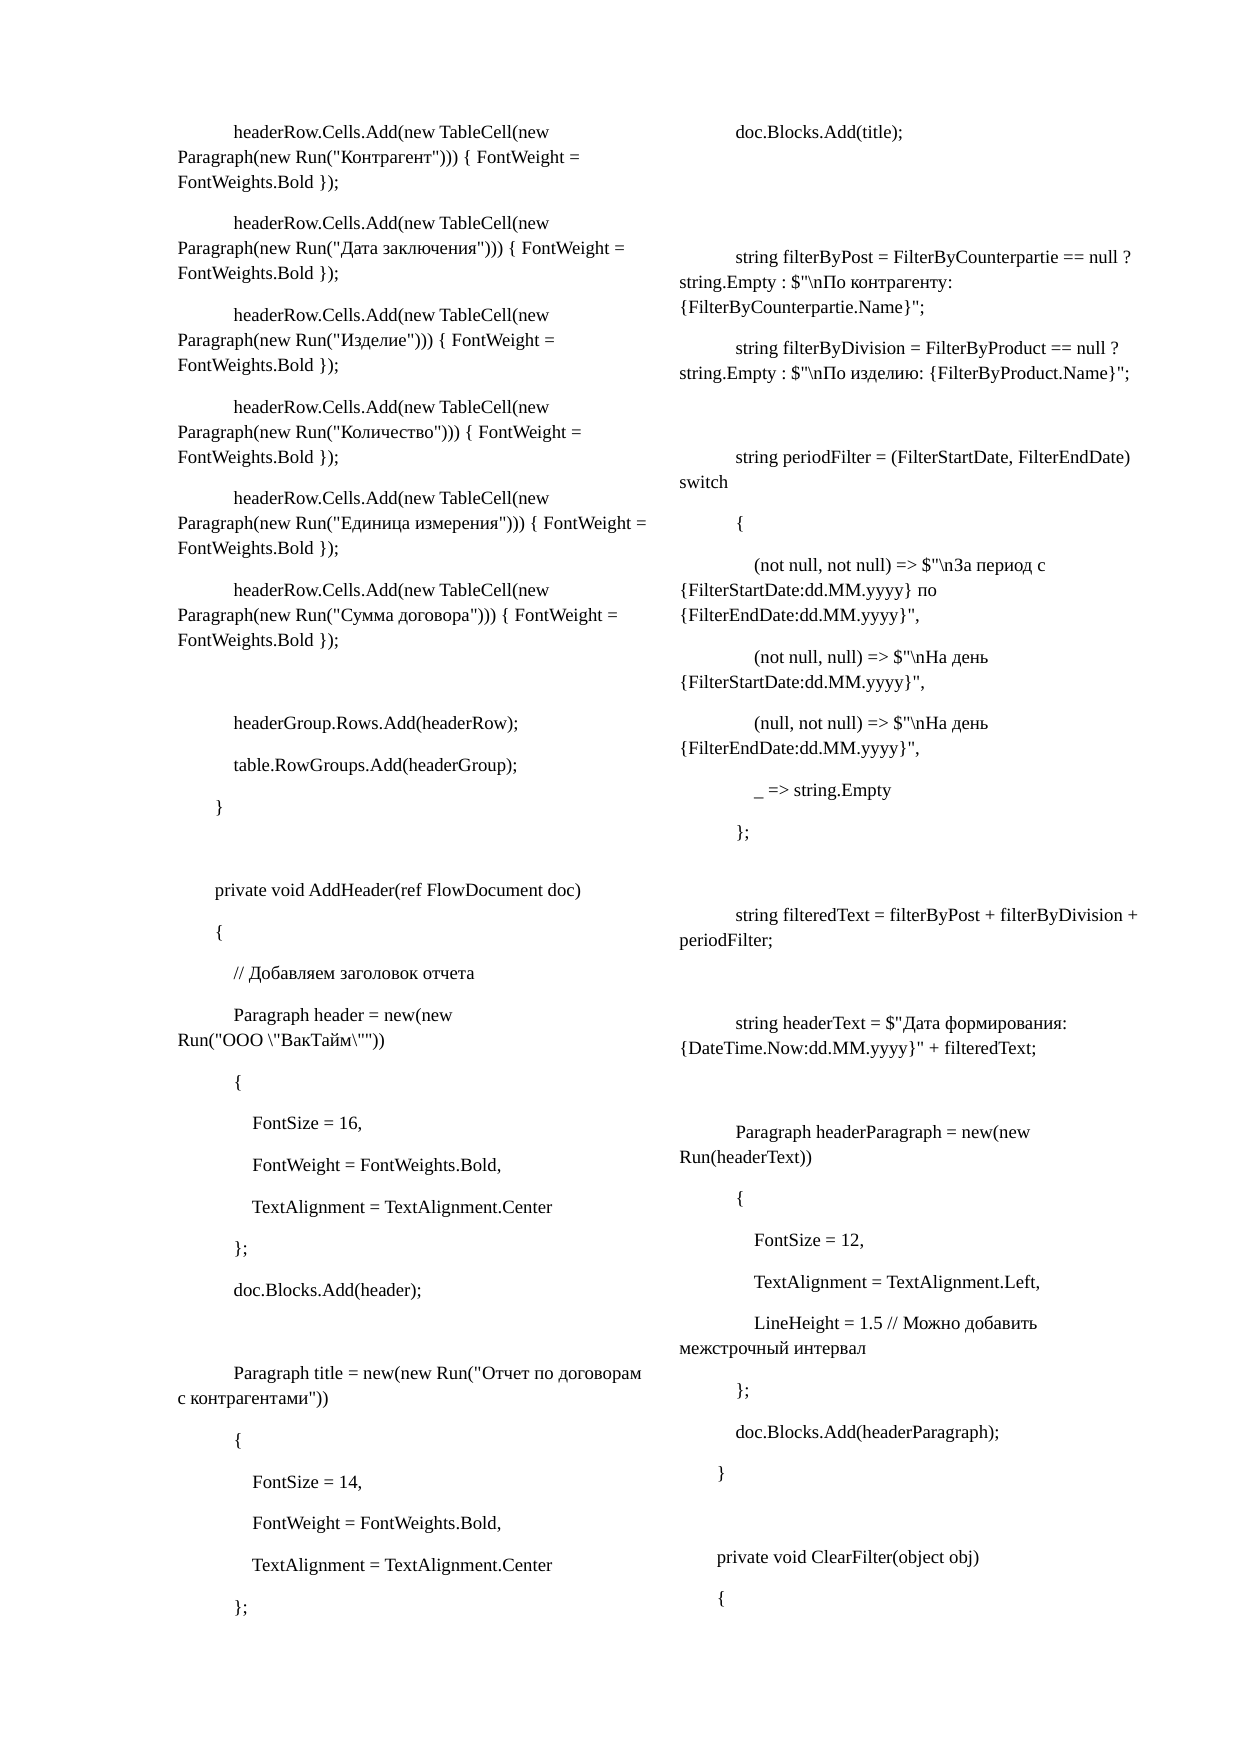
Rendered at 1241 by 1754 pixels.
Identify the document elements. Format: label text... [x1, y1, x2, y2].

text Paragraph header = new(new Run("ООО \"ВакТайм\"")) [177, 1001, 649, 1051]
text Paragraph headerParagraph = new(new Run(headerText)) [679, 1118, 1152, 1168]
text { [177, 1068, 649, 1093]
text // Добавляем заголовок отчета [177, 960, 649, 985]
text (not null, not null) => $"\nЗа период с {FilterStartDate:dd.MM.yyyy} по {FilterEndDate:dd.MM.yyyy}", [679, 551, 1152, 626]
text string filterByDivision = FilterByProduct == null ? string.Empty : $"\nПо изделию: {FilterByProduct.Name}"; [679, 335, 1152, 385]
text Paragraph title = new(new Run("Отчет по договорам с контрагентами")) [177, 1360, 649, 1410]
text private void ClearFilter(object obj) [679, 1543, 1152, 1568]
text headerRow.Cells.Add(new TableCell(new Paragraph(new Run("Дата заключения"))) { FontWeight = FontWeights.Bold }); [177, 210, 649, 285]
text TextAlignment = TextAlignment.Center [177, 1193, 649, 1218]
text { [177, 918, 649, 943]
text table.RowGroups.Add(headerGroup); [177, 751, 649, 776]
text }; [679, 1376, 1152, 1401]
text FontSize = 14, [177, 1468, 649, 1493]
text }; [177, 1235, 649, 1260]
text string periodFilter = (FilterStartDate, FilterEndDate) switch [679, 443, 1152, 493]
text headerRow.Cells.Add(new TableCell(new Paragraph(new Run("Количество"))) { FontWeight = FontWeights.Bold }); [177, 393, 649, 468]
text FontWeight = FontWeights.Bold, [177, 1510, 649, 1535]
text doc.Blocks.Add(headerParagraph); [679, 1418, 1152, 1443]
text string filterByPost = FilterByCounterpartie == null ? string.Empty : $"\nПо контрагенту: {FilterByCounterpartie.Name}"; [679, 243, 1152, 318]
text _ => string.Empty [679, 776, 1152, 801]
text FontWeight = FontWeights.Bold, [177, 1151, 649, 1176]
text LineHeight = 1.5 // Можно добавить межстрочный интервал [679, 1310, 1152, 1360]
text { [679, 1585, 1152, 1610]
text }; [679, 818, 1152, 843]
text headerGroup.Rows.Add(headerRow); [177, 710, 649, 735]
text (null, not null) => $"\nНа день {FilterEndDate:dd.MM.yyyy}", [679, 710, 1152, 760]
text doc.Blocks.Add(title); [679, 118, 1152, 143]
text (not null, null) => $"\nНа день {FilterStartDate:dd.MM.yyyy}", [679, 643, 1152, 693]
text string filteredText = filterByPost + filterByDivision + periodFilter; [679, 901, 1152, 951]
text headerRow.Cells.Add(new TableCell(new Paragraph(new Run("Изделие"))) { FontWeight = FontWeights.Bold }); [177, 301, 649, 376]
text { [679, 1185, 1152, 1210]
text headerRow.Cells.Add(new TableCell(new Paragraph(new Run("Контрагент"))) { FontWeight = FontWeights.Bold }); [177, 118, 649, 193]
text { [679, 510, 1152, 535]
text { [177, 1426, 649, 1451]
text TextAlignment = TextAlignment.Left, [679, 1268, 1152, 1293]
text FontSize = 12, [679, 1226, 1152, 1251]
text TextAlignment = TextAlignment.Center [177, 1551, 649, 1576]
text FontSize = 16, [177, 1110, 649, 1135]
text doc.Blocks.Add(header); [177, 1276, 649, 1301]
text }; [177, 1593, 649, 1618]
text headerRow.Cells.Add(new TableCell(new Paragraph(new Run("Сумма договора"))) { FontWeight = FontWeights.Bold }); [177, 576, 649, 651]
text private void AddHeader(ref FlowDocument doc) [177, 876, 649, 901]
text } [177, 793, 649, 818]
text } [679, 1460, 1152, 1485]
text headerRow.Cells.Add(new TableCell(new Paragraph(new Run("Единица измерения"))) { FontWeight = FontWeights.Bold }); [177, 485, 649, 560]
text string headerText = $"Дата формирования: {DateTime.Now:dd.MM.yyyy}" + filteredText; [679, 1010, 1152, 1060]
